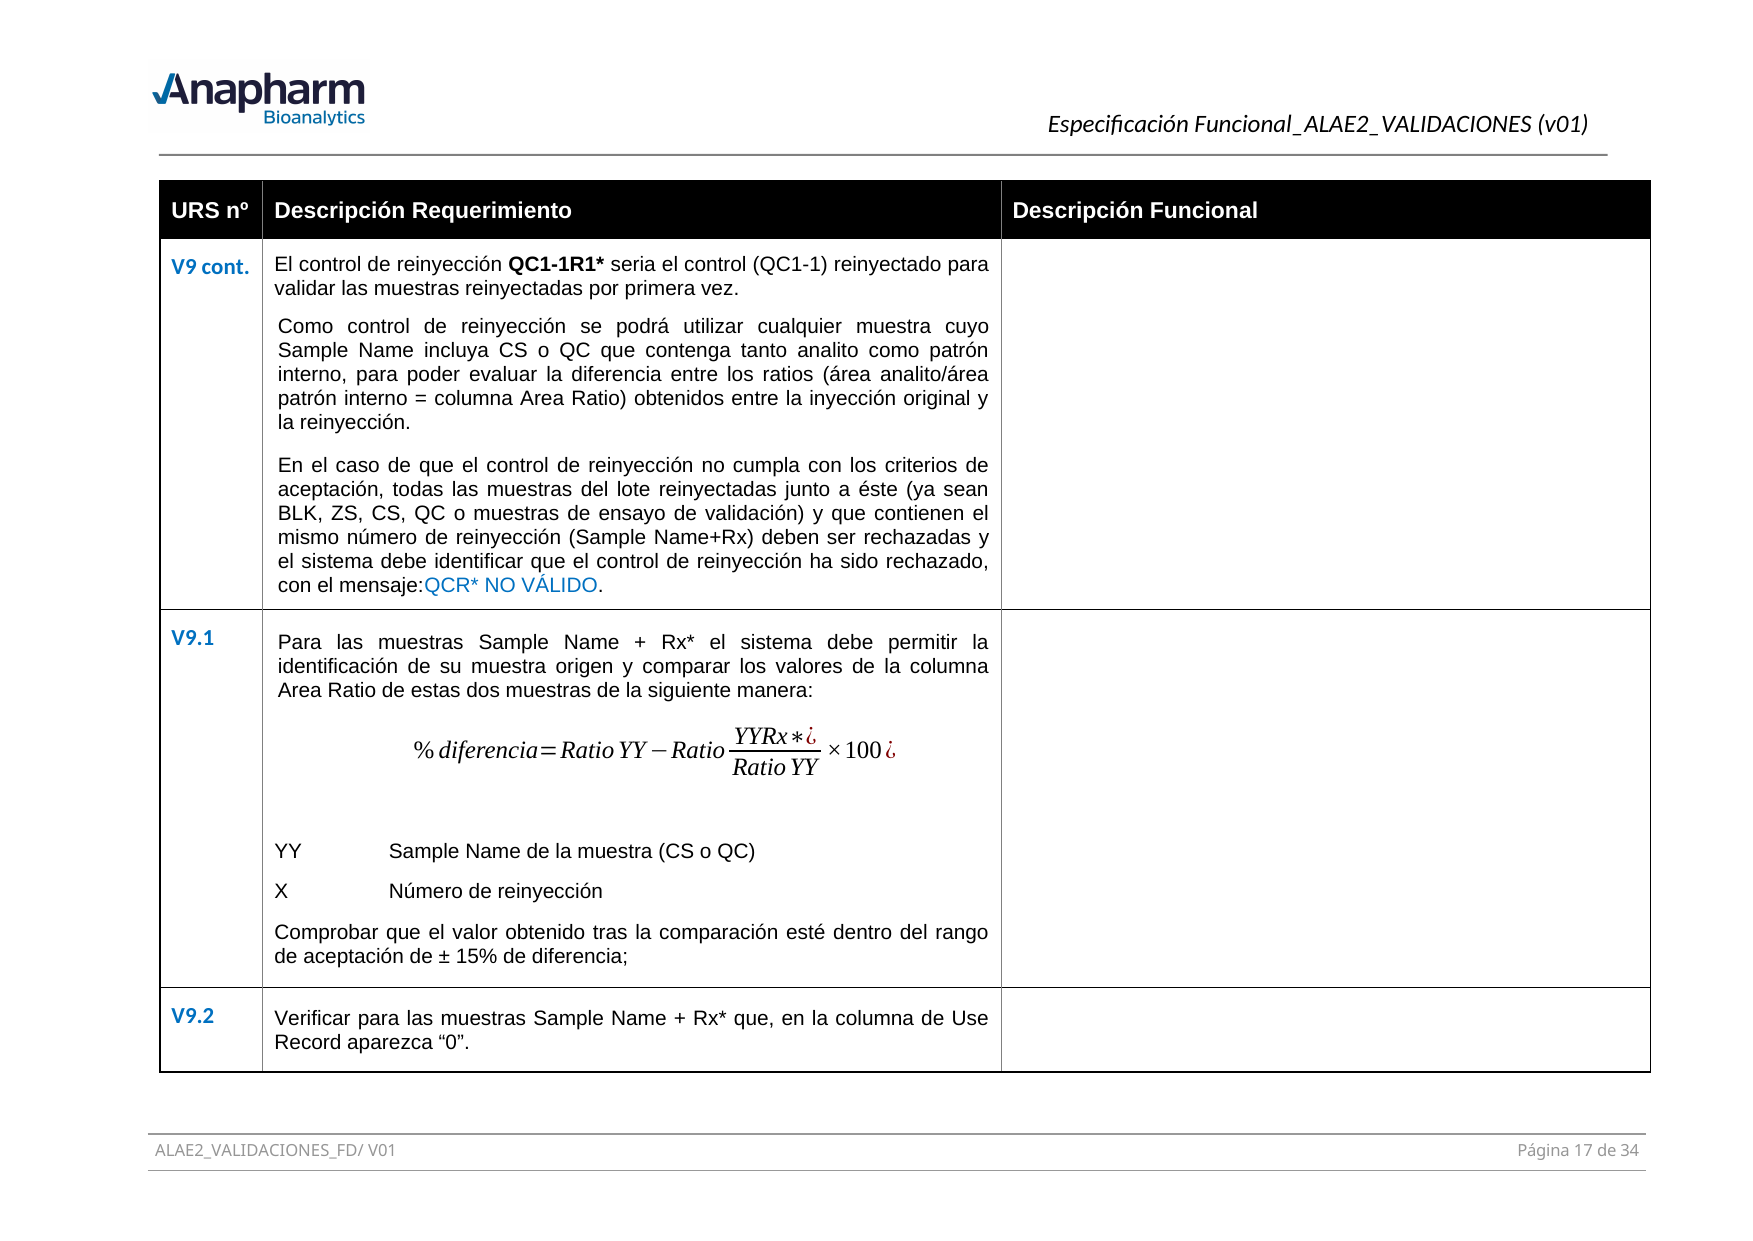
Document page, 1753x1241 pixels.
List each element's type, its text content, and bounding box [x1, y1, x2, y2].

table_cell V9 cont. [161, 239, 262, 609]
table_header Descripción Requerimiento [263, 181, 1001, 238]
table_header Descripción Funcional [1002, 181, 1650, 238]
picture [147, 59, 371, 133]
table_cell Para las muestras Sample Name + Rx* el sistema debe permitir la identificación de su muestra origen y comparar los valores de la columna Area Ratio de estas dos muestras de la siguiente manera: YY Sample Name de la muestra (CS o QC) X Número de reinyección Comprobar que el valor obtenido tras la comparación esté dentro del rango de aceptación de ± 15% de diferencia; [263, 610, 1001, 987]
table_cell Verificar para las muestras Sample Name + Rx* que, en la columna de Use Record aparezca “0”. [263, 988, 1001, 1071]
table_cell [1002, 988, 1650, 1071]
table_cell [1002, 239, 1650, 609]
table_cell [1002, 610, 1650, 987]
table_cell V9.1 [161, 610, 262, 987]
table_cell El control de reinyección QC1-1R1* seria el control (QC1-1) reinyectado para validar las muestras reinyectadas por primera vez. Como control de reinyección se podrá utilizar cualquier muestra cuyo Sample Name incluya CS o QC que contenga tanto analito como patrón interno, para poder evaluar la diferencia entre los ratios (área analito/área patrón interno = columna Area Ratio) obtenidos entre la inyección original y la reinyección. En el caso de que el control de reinyección no cumpla con los criterios de aceptación, todas las muestras del lote reinyectadas junto a éste (ya sean BLK, ZS, CS, QC o muestras de ensayo de validación) y que contienen el mismo número de reinyección (Sample Name+Rx) deben ser rechazadas y el sistema debe identificar que el control de reinyección ha sido rechazado, con el mensaje: QCR* NO VÁLIDO. [263, 239, 1001, 609]
table_header URS nº [161, 181, 262, 238]
table_cell V9.2 [161, 988, 262, 1071]
